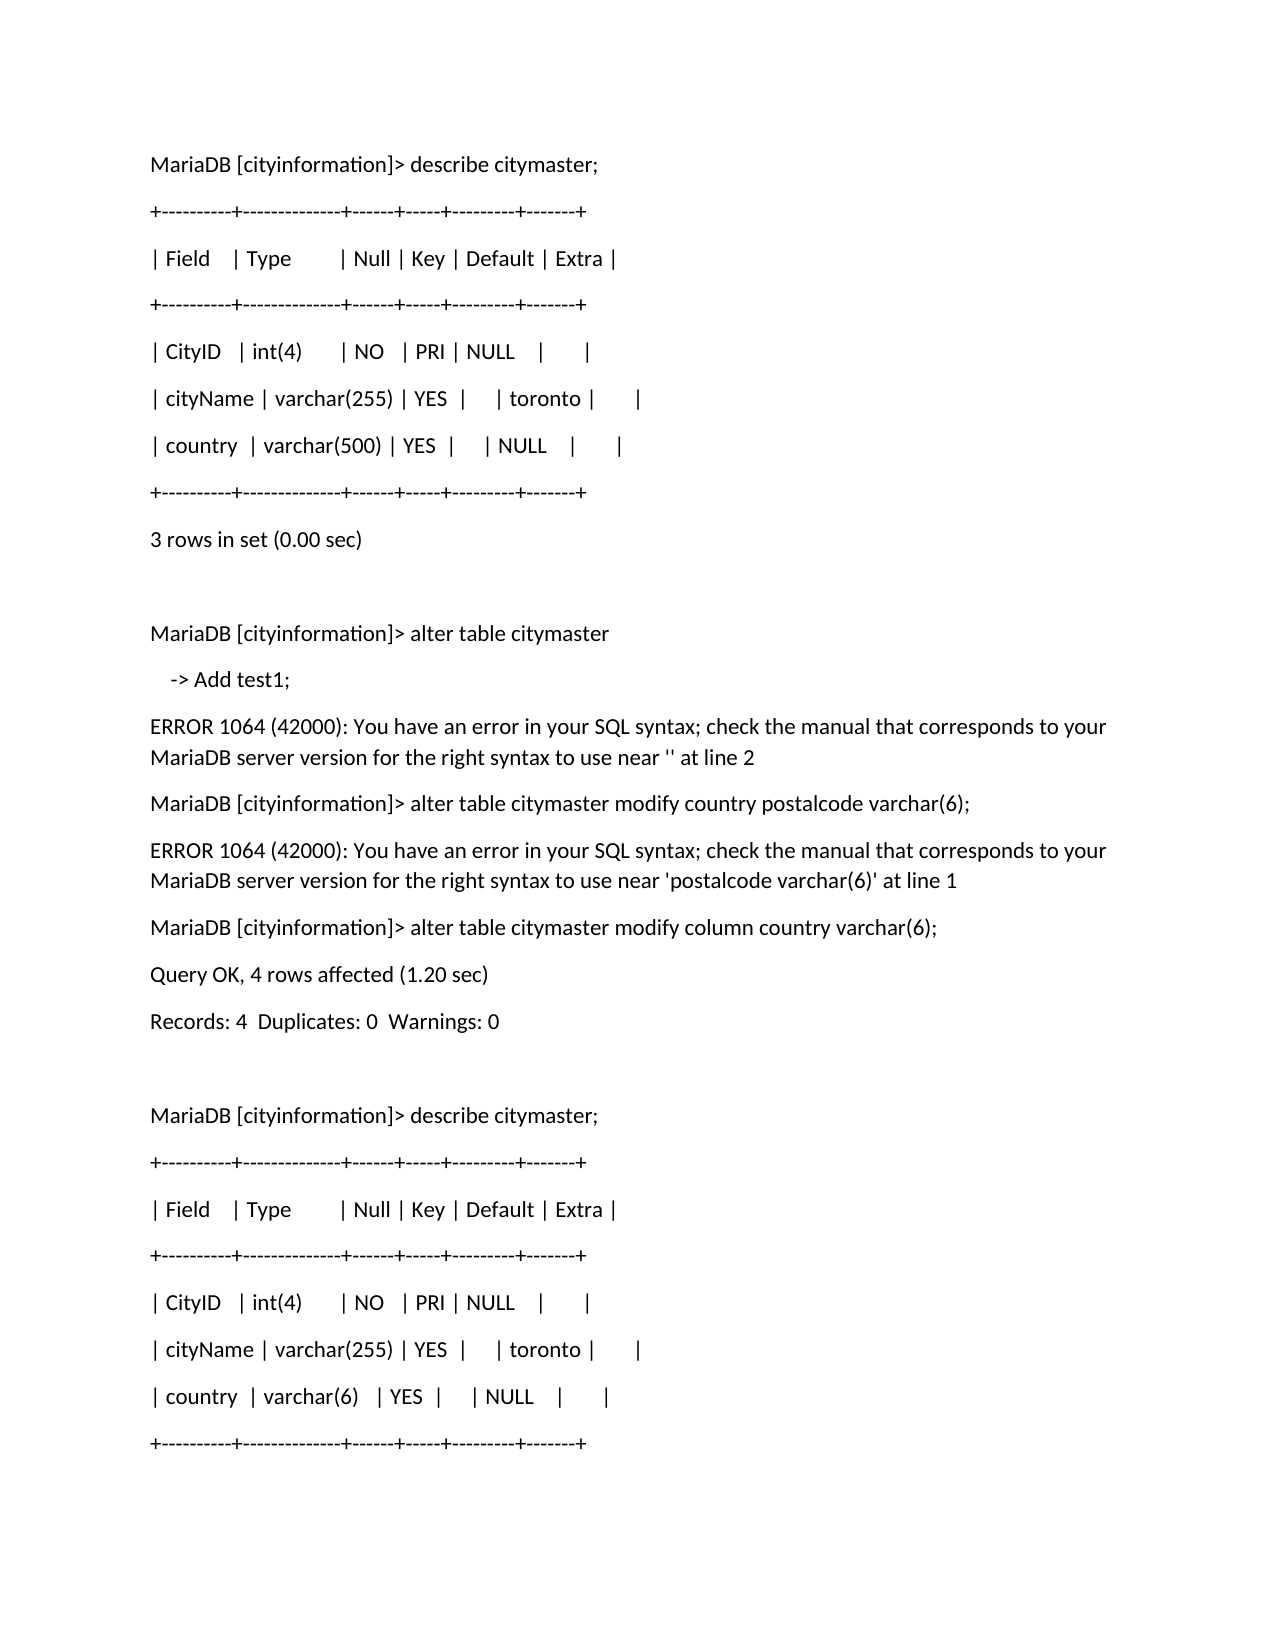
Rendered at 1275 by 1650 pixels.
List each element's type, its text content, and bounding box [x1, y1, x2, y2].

text -> Add test1; [150, 666, 1125, 694]
text +----------+--------------+------+-----+---------+-------+ [150, 478, 1125, 506]
text 3 rows in set (0.00 sec) [150, 525, 1125, 553]
text ERROR 1064 (42000): You have an error in your SQL syntax; check the manual that corresponds to your MariaDB server version for the right syntax to use near '' at line 2 [150, 712, 1125, 771]
text +----------+--------------+------+-----+---------+-------+ [150, 1148, 1125, 1176]
text +----------+--------------+------+-----+---------+-------+ [150, 1429, 1125, 1457]
text +----------+--------------+------+-----+---------+-------+ [150, 291, 1125, 319]
text MariaDB [cityinformation]> alter table citymaster [150, 619, 1125, 647]
text | country | varchar(6) | YES | | NULL | | [150, 1382, 1125, 1410]
text MariaDB [cityinformation]> alter table citymaster modify country postalcode varchar(6); [150, 789, 1125, 818]
text MariaDB [cityinformation]> describe citymaster; [150, 1101, 1125, 1129]
text Records: 4 Duplicates: 0 Warnings: 0 [150, 1007, 1125, 1035]
text | cityName | varchar(255) | YES | | toronto | | [150, 1335, 1125, 1363]
text | country | varchar(500) | YES | | NULL | | [150, 431, 1125, 459]
text ERROR 1064 (42000): You have an error in your SQL syntax; check the manual that corresponds to your MariaDB server version for the right syntax to use near 'postalcode varchar(6)' at line 1 [150, 836, 1125, 895]
text | CityID | int(4) | NO | PRI | NULL | | [150, 337, 1125, 366]
text | cityName | varchar(255) | YES | | toronto | | [150, 384, 1125, 412]
text +----------+--------------+------+-----+---------+-------+ [150, 197, 1125, 225]
text MariaDB [cityinformation]> describe citymaster; [150, 150, 1125, 178]
text MariaDB [cityinformation]> alter table citymaster modify column country varchar(6); [150, 913, 1125, 942]
text | Field | Type | Null | Key | Default | Extra | [150, 1195, 1125, 1223]
text | CityID | int(4) | NO | PRI | NULL | | [150, 1288, 1125, 1317]
text | Field | Type | Null | Key | Default | Extra | [150, 244, 1125, 272]
text +----------+--------------+------+-----+---------+-------+ [150, 1242, 1125, 1270]
text Query OK, 4 rows affected (1.20 sec) [150, 960, 1125, 988]
